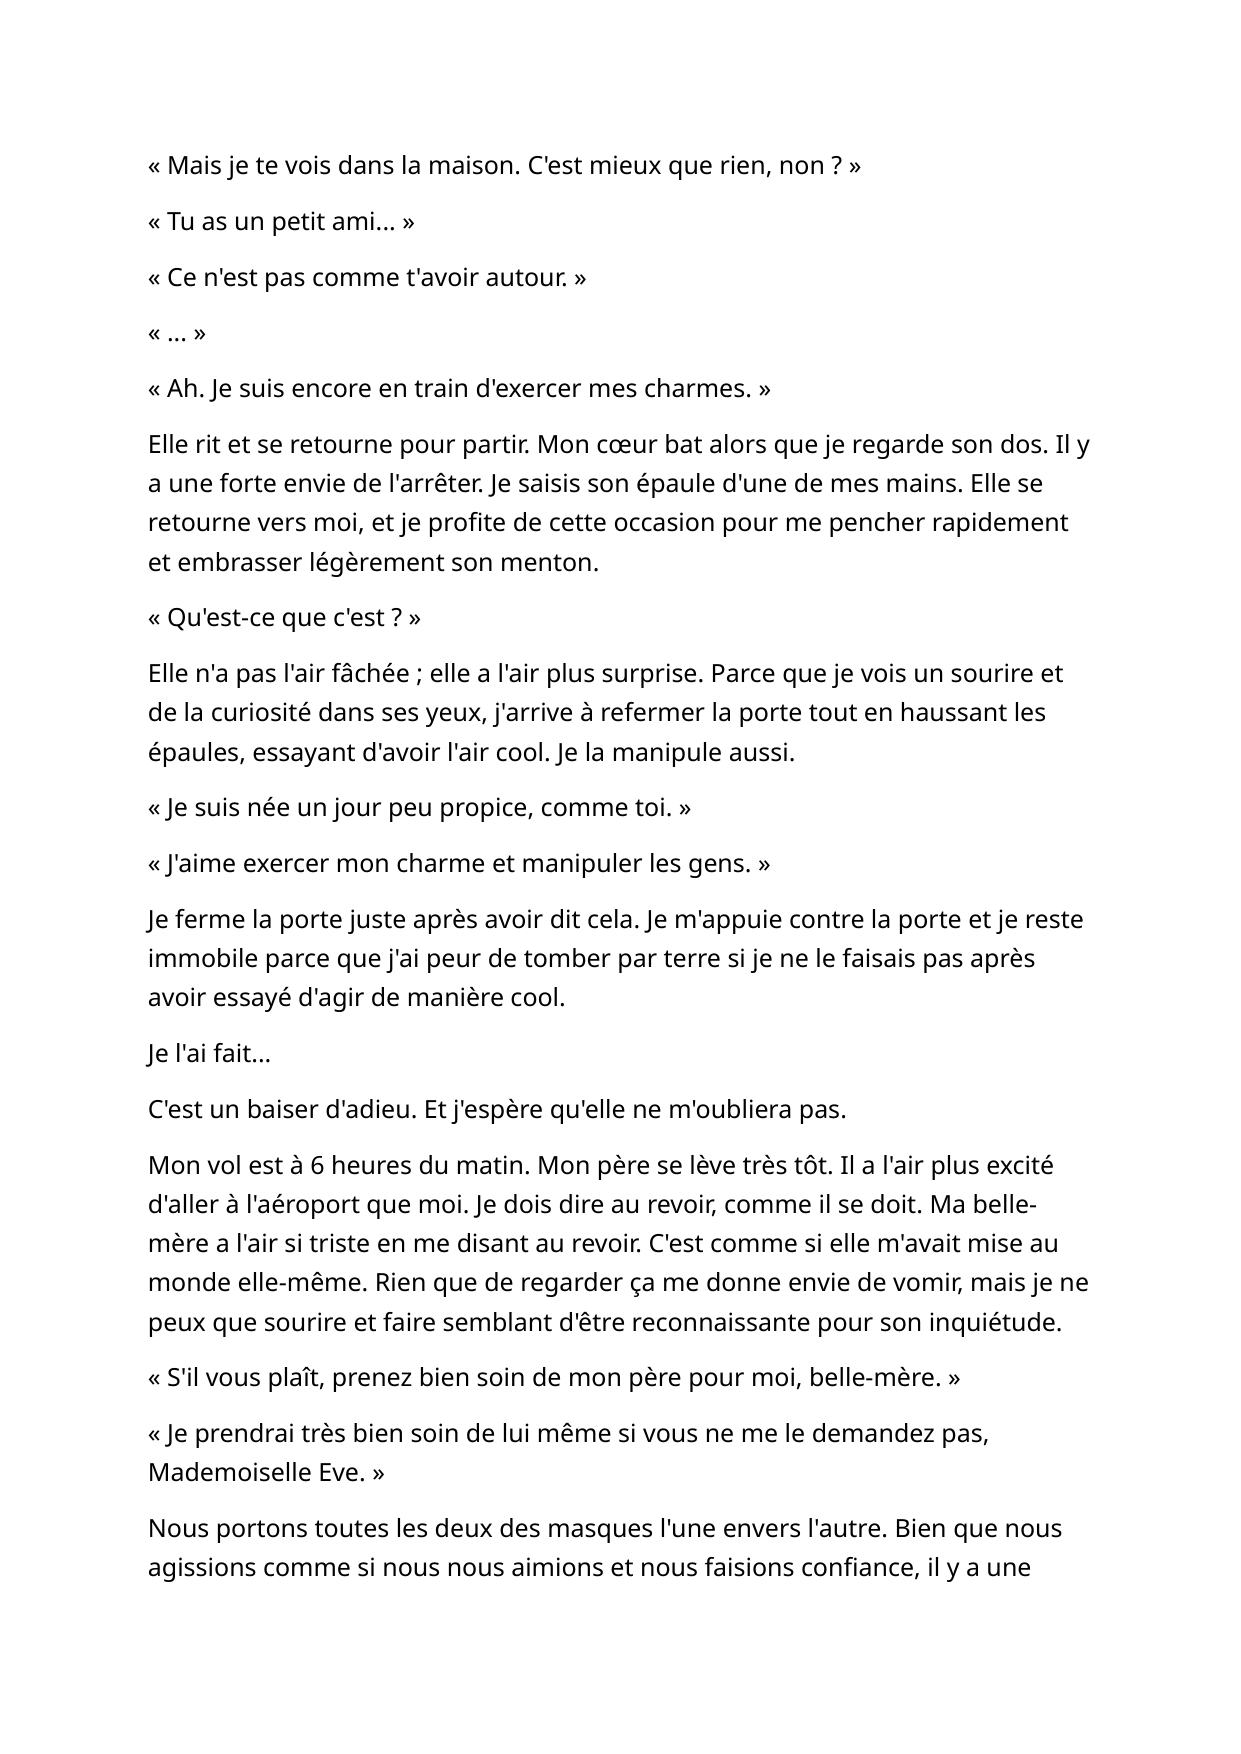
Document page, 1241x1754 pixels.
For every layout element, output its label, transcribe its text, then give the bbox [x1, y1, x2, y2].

text « J'aime exercer mon charme et manipuler les gens. » [148, 846, 1093, 880]
text « Ah. Je suis encore en train d'exercer mes charmes. » [148, 371, 1093, 405]
text « Tu as un petit ami... » [148, 203, 1093, 237]
text Elle n'a pas l'air fâchée ; elle a l'air plus surprise. Parce que je vois un sourire et de la curiosité dans ses yeux, j'arrive à refermer la porte tout en haussant les épaules, essayant d'avoir l'air cool. Je la manipule aussi. [148, 656, 1093, 768]
text Je ferme la porte juste après avoir dit cela. Je m'appuie contre la porte et je reste immobile parce que j'ai peur de tomber par terre si je ne le faisais pas après avoir essayé d'agir de manière cool. [148, 902, 1093, 1014]
text « Je suis née un jour peu propice, comme toi. » [148, 790, 1093, 824]
text Elle rit et se retourne pour partir. Mon cœur bat alors que je regarde son dos. Il y a une forte envie de l'arrêter. Je saisis son épaule d'une de mes mains. Elle se retourne vers moi, et je profite de cette occasion pour me pencher rapidement et embrasser légèrement son menton. [148, 427, 1093, 578]
text « Je prendrai très bien soin de lui même si vous ne me le demandez pas, Mademoiselle Eve. » [148, 1416, 1093, 1489]
text Je l'ai fait... [148, 1036, 1093, 1070]
text Mon vol est à 6 heures du matin. Mon père se lève très tôt. Il a l'air plus excité d'aller à l'aéroport que moi. Je dois dire au revoir, comme il se doit. Ma belle-mère a l'air si triste en me disant au revoir. C'est comme si elle m'avait mise au monde elle-même. Rien que de regarder ça me donne envie de vomir, mais je ne peux que sourire et faire semblant d'être reconnaissante pour son inquiétude. [148, 1148, 1093, 1338]
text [148, 1511, 1093, 1584]
text « Mais je te vois dans la maison. C'est mieux que rien, non ? » [148, 148, 1093, 182]
text « Qu'est-ce que c'est ? » [148, 600, 1093, 634]
text « Ce n'est pas comme t'avoir autour. » [148, 259, 1093, 293]
text « ... » [148, 315, 1093, 349]
text « S'il vous plaît, prenez bien soin de mon père pour moi, belle-mère. » [148, 1360, 1093, 1394]
text C'est un baiser d'adieu. Et j'espère qu'elle ne m'oubliera pas. [148, 1092, 1093, 1126]
